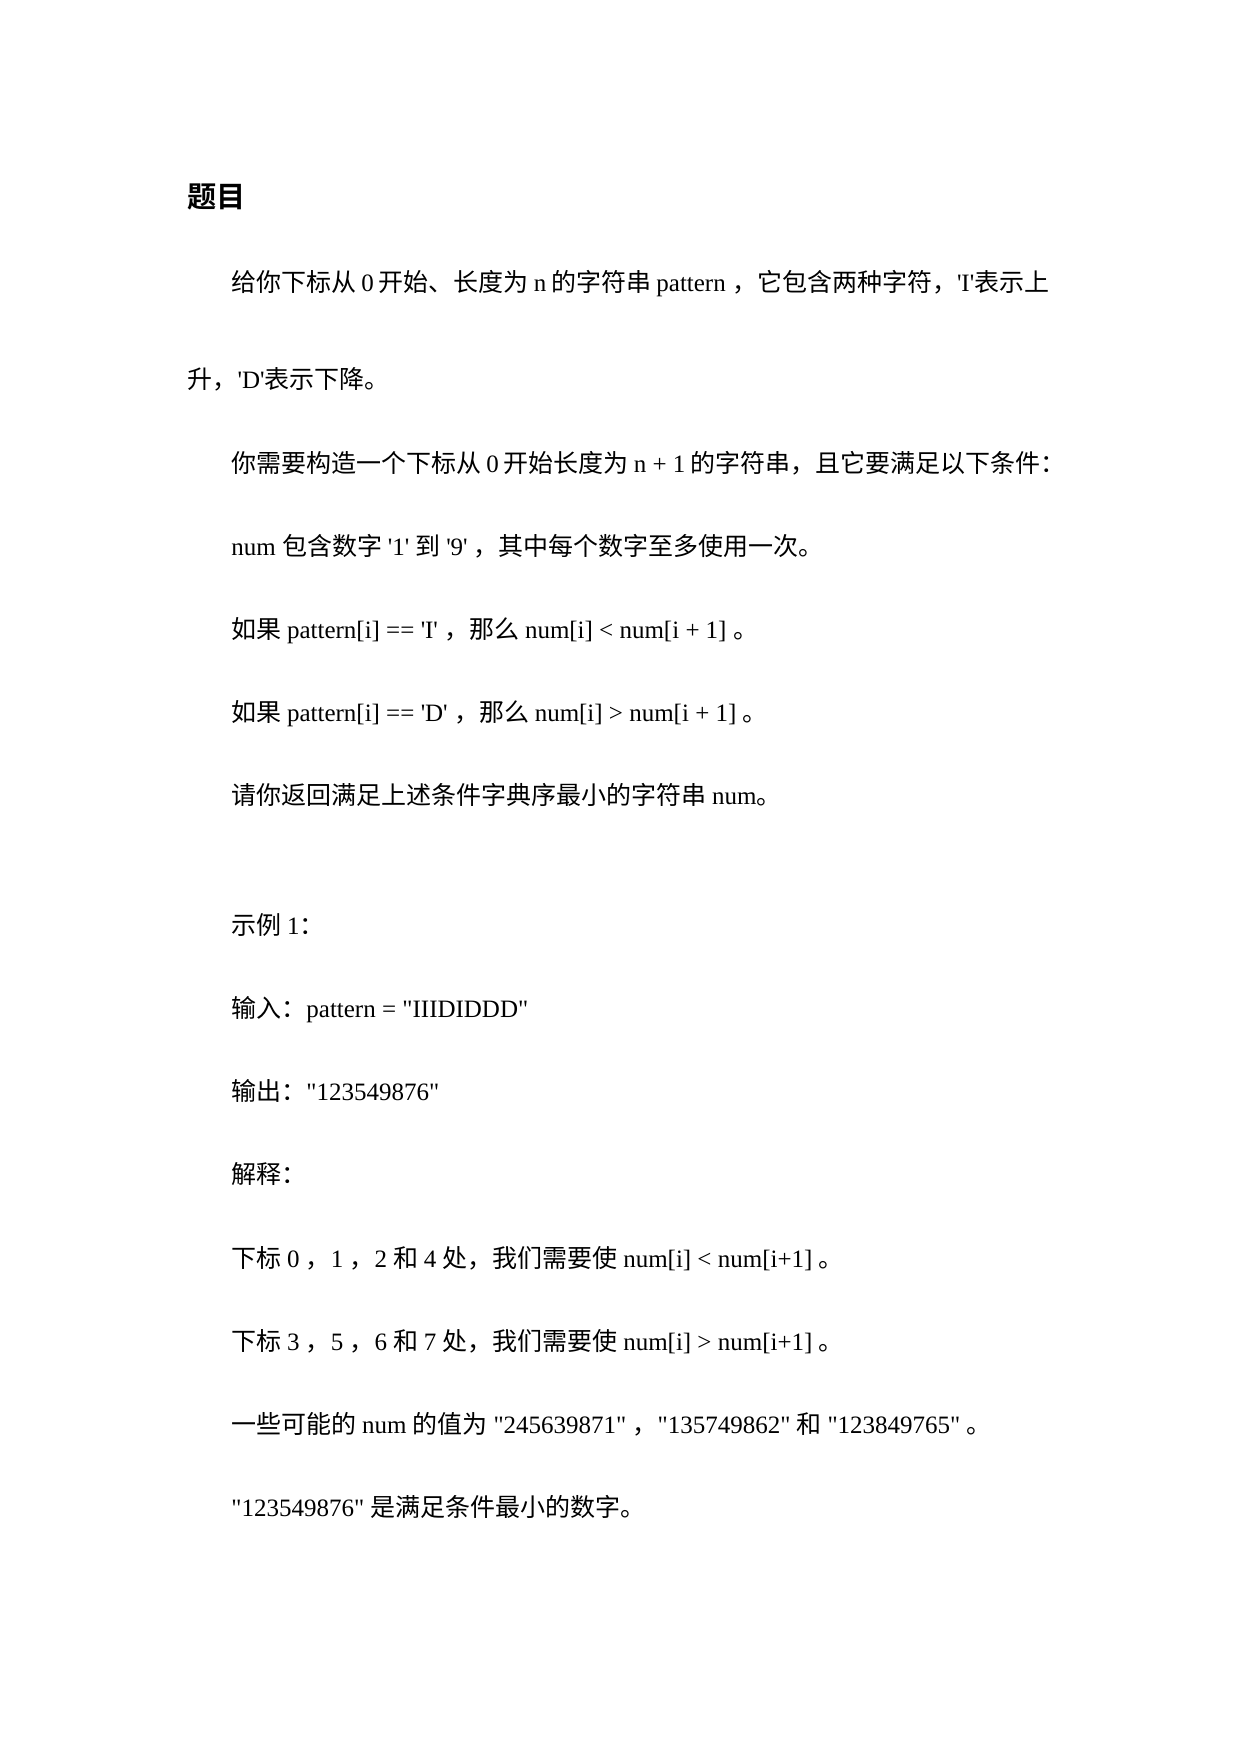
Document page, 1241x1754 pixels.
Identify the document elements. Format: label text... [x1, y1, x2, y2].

text 下标 0 ，1 ，2 和 4 处，我们需要使 num[i] < num[i+1] 。 [231, 1224, 1053, 1289]
text 输入：pattern = "IIIDIDDD" [231, 974, 1053, 1039]
text 一些可能的 num 的值为 "245639871" ，"135749862" 和 "123849765" 。 [231, 1390, 1053, 1455]
text 请你返回满足上述条件字典序最小的字符串 num。 [231, 761, 1053, 826]
text "123549876" 是满足条件最小的数字。 [231, 1473, 1053, 1538]
text 如果 pattern[i] == 'I' ，那么 num[i] < num[i + 1] 。 [231, 595, 1053, 660]
text 下标 3 ，5 ，6 和 7 处，我们需要使 num[i] > num[i+1] 。 [231, 1307, 1053, 1372]
text 示例 1： [231, 891, 1053, 956]
text 解释： [231, 1141, 1053, 1206]
text 如果 pattern[i] == 'D' ，那么 num[i] > num[i + 1] 。 [231, 678, 1053, 743]
text 给你下标从0开始、长度为n的字符串pattern ，它包含两种字符，'I'表示上升，'D'表示下降。 [187, 248, 1053, 411]
text num 包含数字 '1' 到 '9' ，其中每个数字至多使用一次。 [231, 512, 1053, 577]
subtitle 题目 [187, 162, 1053, 227]
text 你需要构造一个下标从0开始长度为n + 1的字符串，且它要满足以下条件： [187, 429, 1053, 494]
text 输出："123549876" [231, 1057, 1053, 1122]
